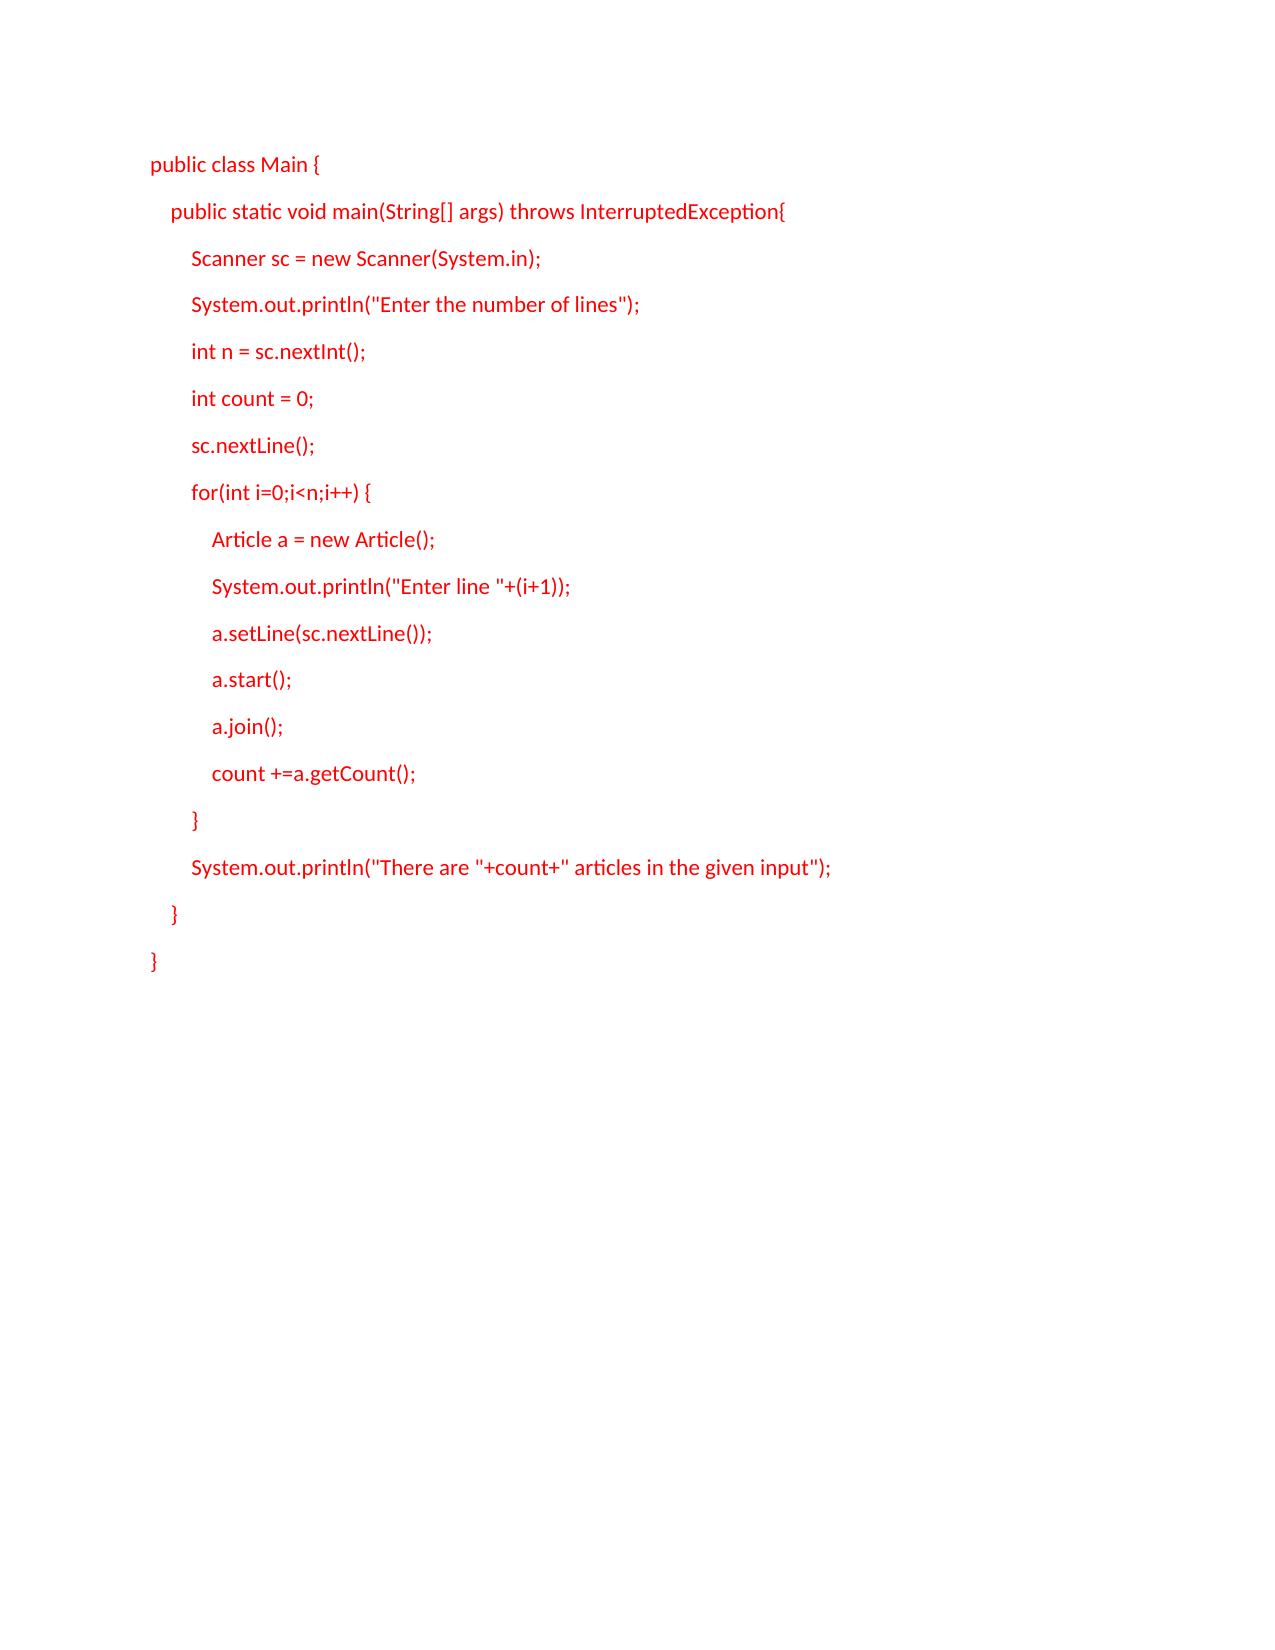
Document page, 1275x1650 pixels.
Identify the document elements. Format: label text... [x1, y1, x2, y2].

text } [150, 806, 1125, 834]
text System.out.println("Enter line "+(i+1)); [150, 572, 1125, 600]
text System.out.println("There are "+count+" articles in the given input"); [150, 853, 1125, 881]
text a.start(); [150, 666, 1125, 694]
text } [150, 900, 1125, 928]
text for(int i=0;i<n;i++) { [150, 478, 1125, 506]
text a.setLine(sc.nextLine()); [150, 619, 1125, 647]
text public static void main(String[] args) throws InterruptedException{ [150, 197, 1125, 225]
text int n = sc.nextInt(); [150, 337, 1125, 366]
text sc.nextLine(); [150, 431, 1125, 459]
text a.join(); [150, 712, 1125, 741]
text public class Main { [150, 150, 1125, 178]
text int count = 0; [150, 384, 1125, 412]
text Article a = new Article(); [150, 525, 1125, 553]
text Scanner sc = new Scanner(System.in); [150, 244, 1125, 272]
text } [150, 947, 1125, 975]
text count +=a.getCount(); [150, 759, 1125, 787]
text System.out.println("Enter the number of lines"); [150, 291, 1125, 319]
